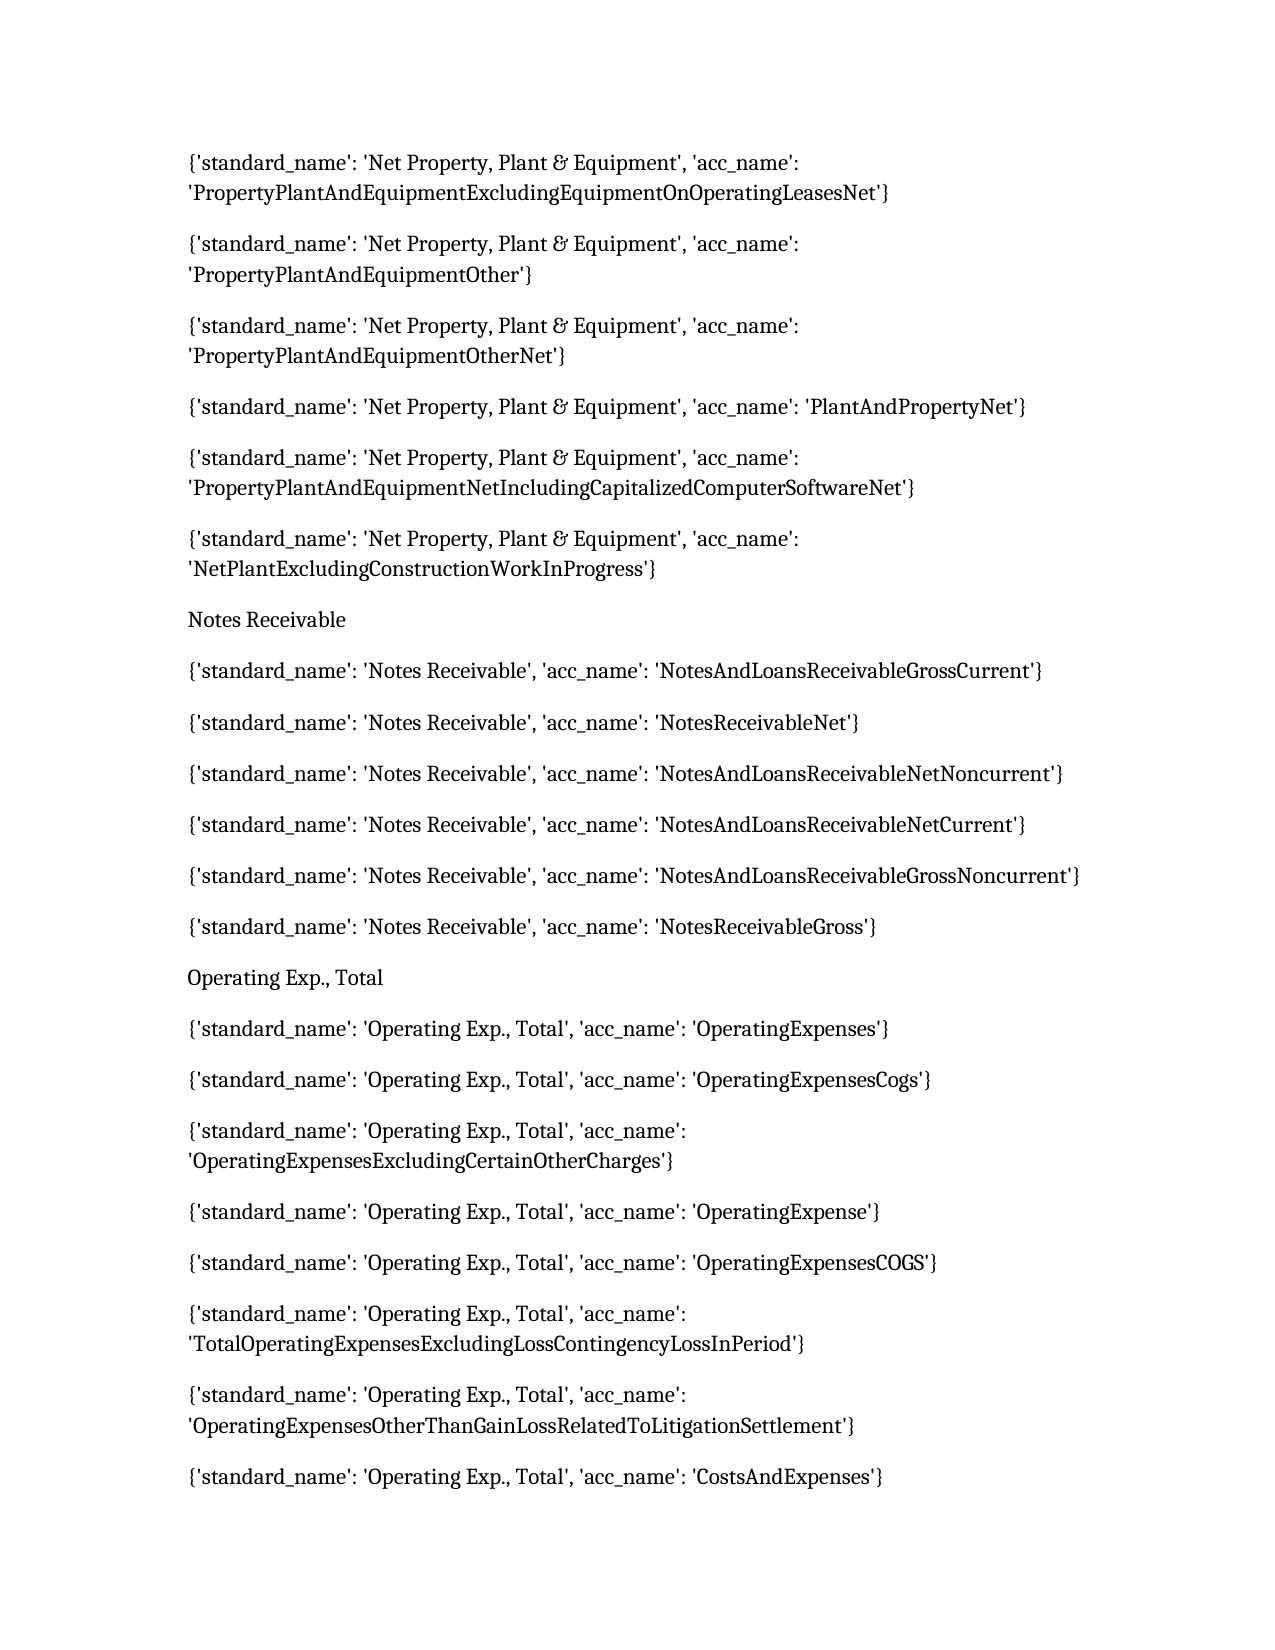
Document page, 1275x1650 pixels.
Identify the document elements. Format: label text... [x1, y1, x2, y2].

text {'standard_name': 'Notes Receivable', 'acc_name': 'NotesAndLoansReceivableNetNoncurrent'} [187, 760, 1087, 787]
text {'standard_name': 'Operating Exp., Total', 'acc_name': 'OperatingExpensesCOGS'} [187, 1250, 1087, 1276]
text {'standard_name': 'Net Property, Plant & Equipment', 'acc_name': 'PropertyPlantAndEquipmentOtherNet'} [187, 312, 1087, 369]
text {'standard_name': 'Net Property, Plant & Equipment', 'acc_name': 'PlantAndPropertyNet'} [187, 394, 1087, 420]
text {'standard_name': 'Operating Exp., Total', 'acc_name': 'OperatingExpensesOtherThanGainLossRelatedToLitigationSettlement'} [187, 1382, 1087, 1439]
text {'standard_name': 'Operating Exp., Total', 'acc_name': 'OperatingExpensesCogs'} [187, 1067, 1087, 1093]
text {'standard_name': 'Notes Receivable', 'acc_name': 'NotesAndLoansReceivableGrossCurrent'} [187, 658, 1087, 685]
text {'standard_name': 'Notes Receivable', 'acc_name': 'NotesAndLoansReceivableGrossNoncurrent'} [187, 862, 1087, 889]
text {'standard_name': 'Operating Exp., Total', 'acc_name': 'OperatingExpensesExcludingCertainOtherCharges'} [187, 1118, 1087, 1174]
text {'standard_name': 'Net Property, Plant & Equipment', 'acc_name': 'PropertyPlantAndEquipmentOther'} [187, 231, 1087, 288]
text {'standard_name': 'Notes Receivable', 'acc_name': 'NotesReceivableNet'} [187, 709, 1087, 736]
text {'standard_name': 'Net Property, Plant & Equipment', 'acc_name': 'PropertyPlantAndEquipmentExcludingEquipmentOnOperatingLeasesNet'} [187, 150, 1087, 207]
text {'standard_name': 'Net Property, Plant & Equipment', 'acc_name': 'NetPlantExcludingConstructionWorkInProgress'} [187, 526, 1087, 583]
text {'standard_name': 'Operating Exp., Total', 'acc_name': 'OperatingExpense'} [187, 1199, 1087, 1225]
text {'standard_name': 'Operating Exp., Total', 'acc_name': 'OperatingExpenses'} [187, 1016, 1087, 1042]
text {'standard_name': 'Operating Exp., Total', 'acc_name': 'TotalOperatingExpensesExcludingLossContingencyLossInPeriod'} [187, 1301, 1087, 1358]
text {'standard_name': 'Notes Receivable', 'acc_name': 'NotesAndLoansReceivableNetCurrent'} [187, 811, 1087, 838]
text {'standard_name': 'Net Property, Plant & Equipment', 'acc_name': 'PropertyPlantAndEquipmentNetIncludingCapitalizedComputerSoftwareNet'} [187, 445, 1087, 501]
text {'standard_name': 'Operating Exp., Total', 'acc_name': 'CostsAndExpenses'} [187, 1463, 1087, 1490]
text {'standard_name': 'Notes Receivable', 'acc_name': 'NotesReceivableGross'} [187, 913, 1087, 940]
text Notes Receivable [187, 607, 1087, 634]
text Operating Exp., Total [187, 964, 1087, 991]
